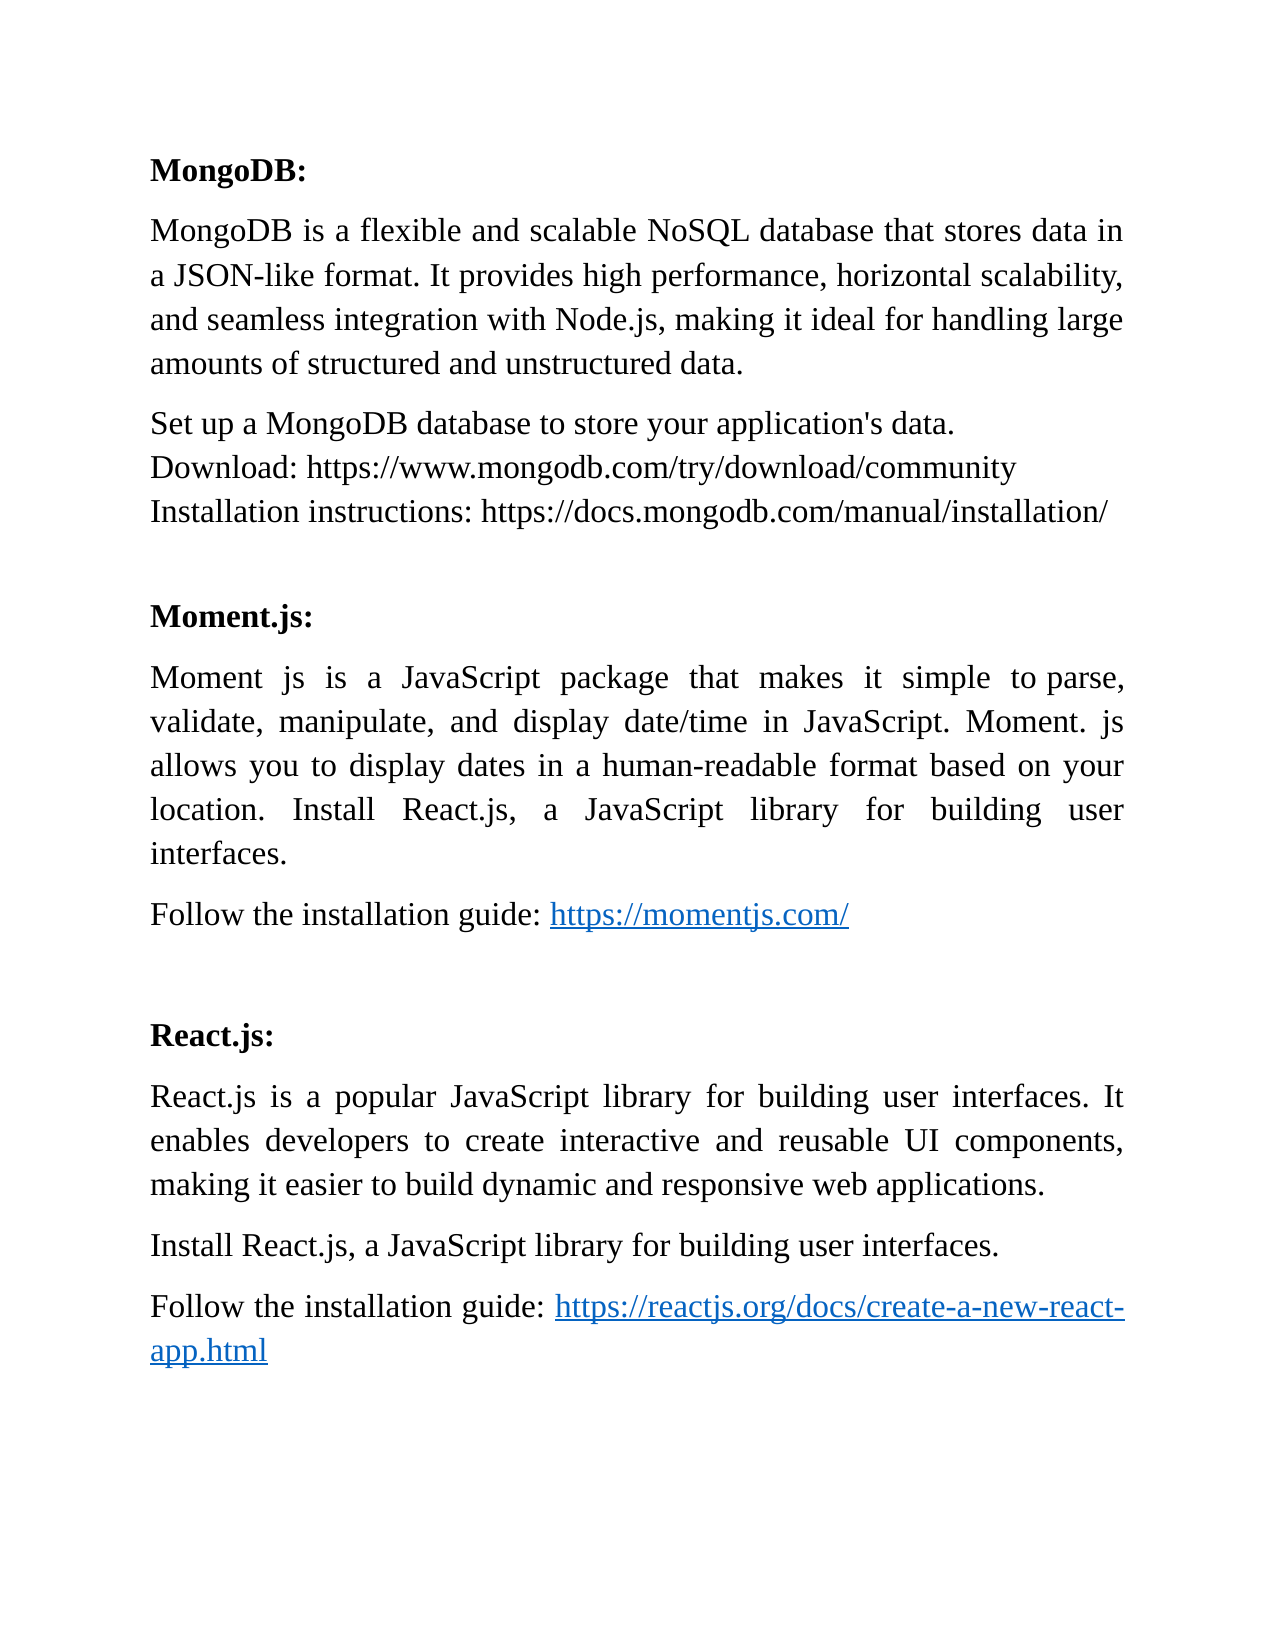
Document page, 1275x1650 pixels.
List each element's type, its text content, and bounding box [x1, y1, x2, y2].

text MongoDB is a flexible and scalable NoSQL database that stores data in a JSON-like format. It provides high performance, horizontal scalability, and seamless integration with Node.js, making it ideal for handling large amounts of structured and unstructured data. [150, 211, 1125, 381]
text Follow the installation guide: https://momentjs.com/ [150, 894, 1125, 933]
text Set up a MongoDB database to store your application's data. [150, 404, 1125, 442]
text Follow the installation guide: https://reactjs.org/docs/create-a-new-react-app.html [150, 1286, 1125, 1368]
text React.js is a popular JavaScript library for building user interfaces. It enables developers to create interactive and reusable UI components, making it easier to build dynamic and responsive web applications. [150, 1076, 1125, 1203]
text React.js: [150, 1016, 1125, 1054]
text MongoDB: [150, 150, 1125, 188]
text Moment.js: [150, 597, 1125, 635]
text Download: https://www.mongodb.com/try/download/community [150, 448, 1125, 486]
text Install React.js, a JavaScript library for building user interfaces. [150, 1225, 1125, 1264]
text Installation instructions: https://docs.mongodb.com/manual/installation/ [150, 492, 1125, 530]
text Moment js is a JavaScript package that makes it simple to parse, validate, manipulate, and display date/time in JavaScript. Moment. js allows you to display dates in a human-readable format based on your location. Install React.js, a JavaScript library for building user interfaces. [150, 657, 1125, 872]
